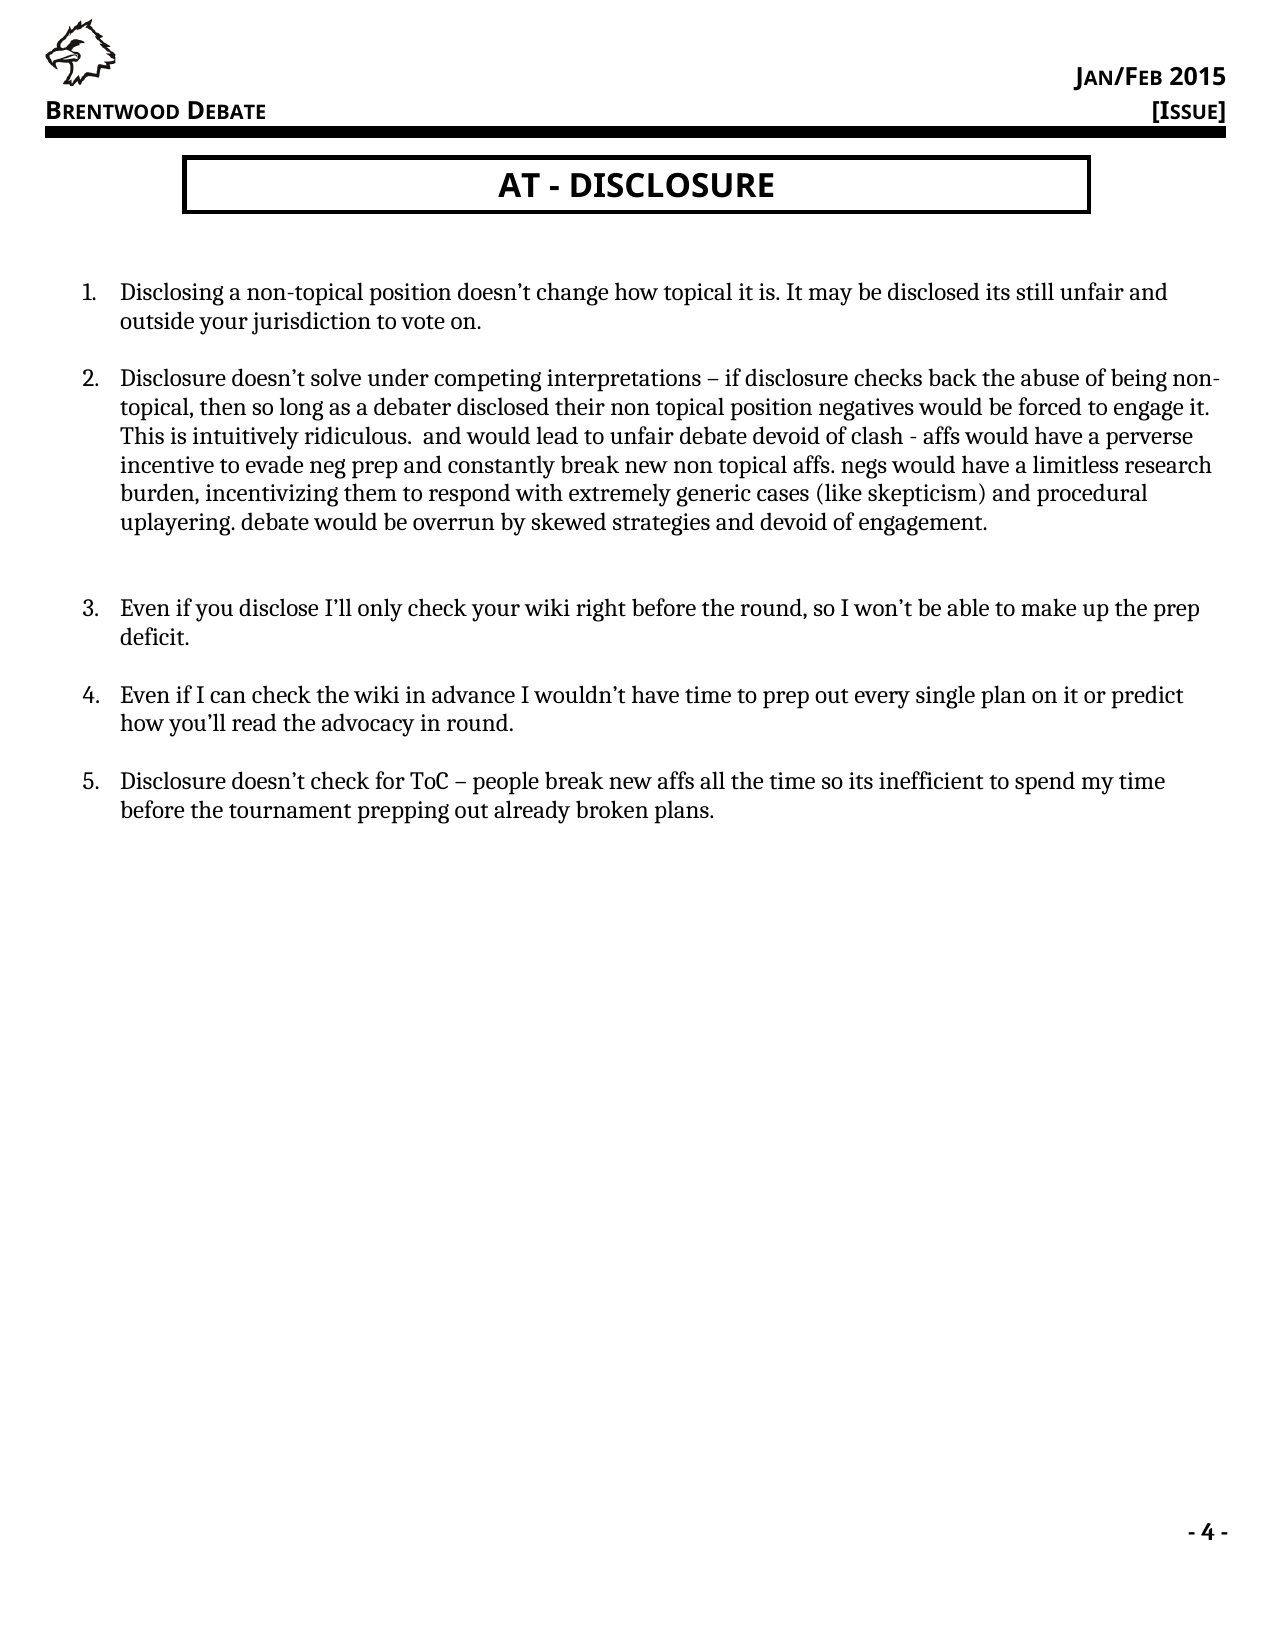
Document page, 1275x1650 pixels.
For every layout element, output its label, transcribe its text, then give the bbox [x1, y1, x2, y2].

picture [45, 18, 116, 86]
list Even if you disclose I’ll only check your wiki right before the round, so I won’t be able to make up the prep deficit. [82, 594, 1228, 652]
list Disclosure doesn’t solve under competing interpretations – if disclosure checks back the abuse of being non-topical, then so long as a debater disclosed their non topical position negatives would be forced to engage it. This is intuitively ridiculous. and would lead to unfair debate devoid of clash - affs would have a perverse incentive to evade neg prep and constantly break new non topical affs. negs would have a limitless research burden, incentivizing them to respond with extremely generic cases (like skepticism) and procedural uplayering. debate would be overrun by skewed strategies and devoid of engagement. [82, 364, 1228, 537]
list Disclosure doesn’t check for ToC – people break new affs all the time so its inefficient to spend my time before the tournament prepping out already broken plans. [82, 767, 1228, 824]
list Even if I can check the wiki in advance I wouldn’t have time to prep out every single plan on it or predict how you’ll read the advocacy in round. [82, 681, 1228, 738]
title AT - Disclosure [187, 160, 1087, 210]
list Disclosing a non-topical position doesn’t change how topical it is. It may be disclosed its still unfair and outside your jurisdiction to vote on. [82, 278, 1228, 336]
